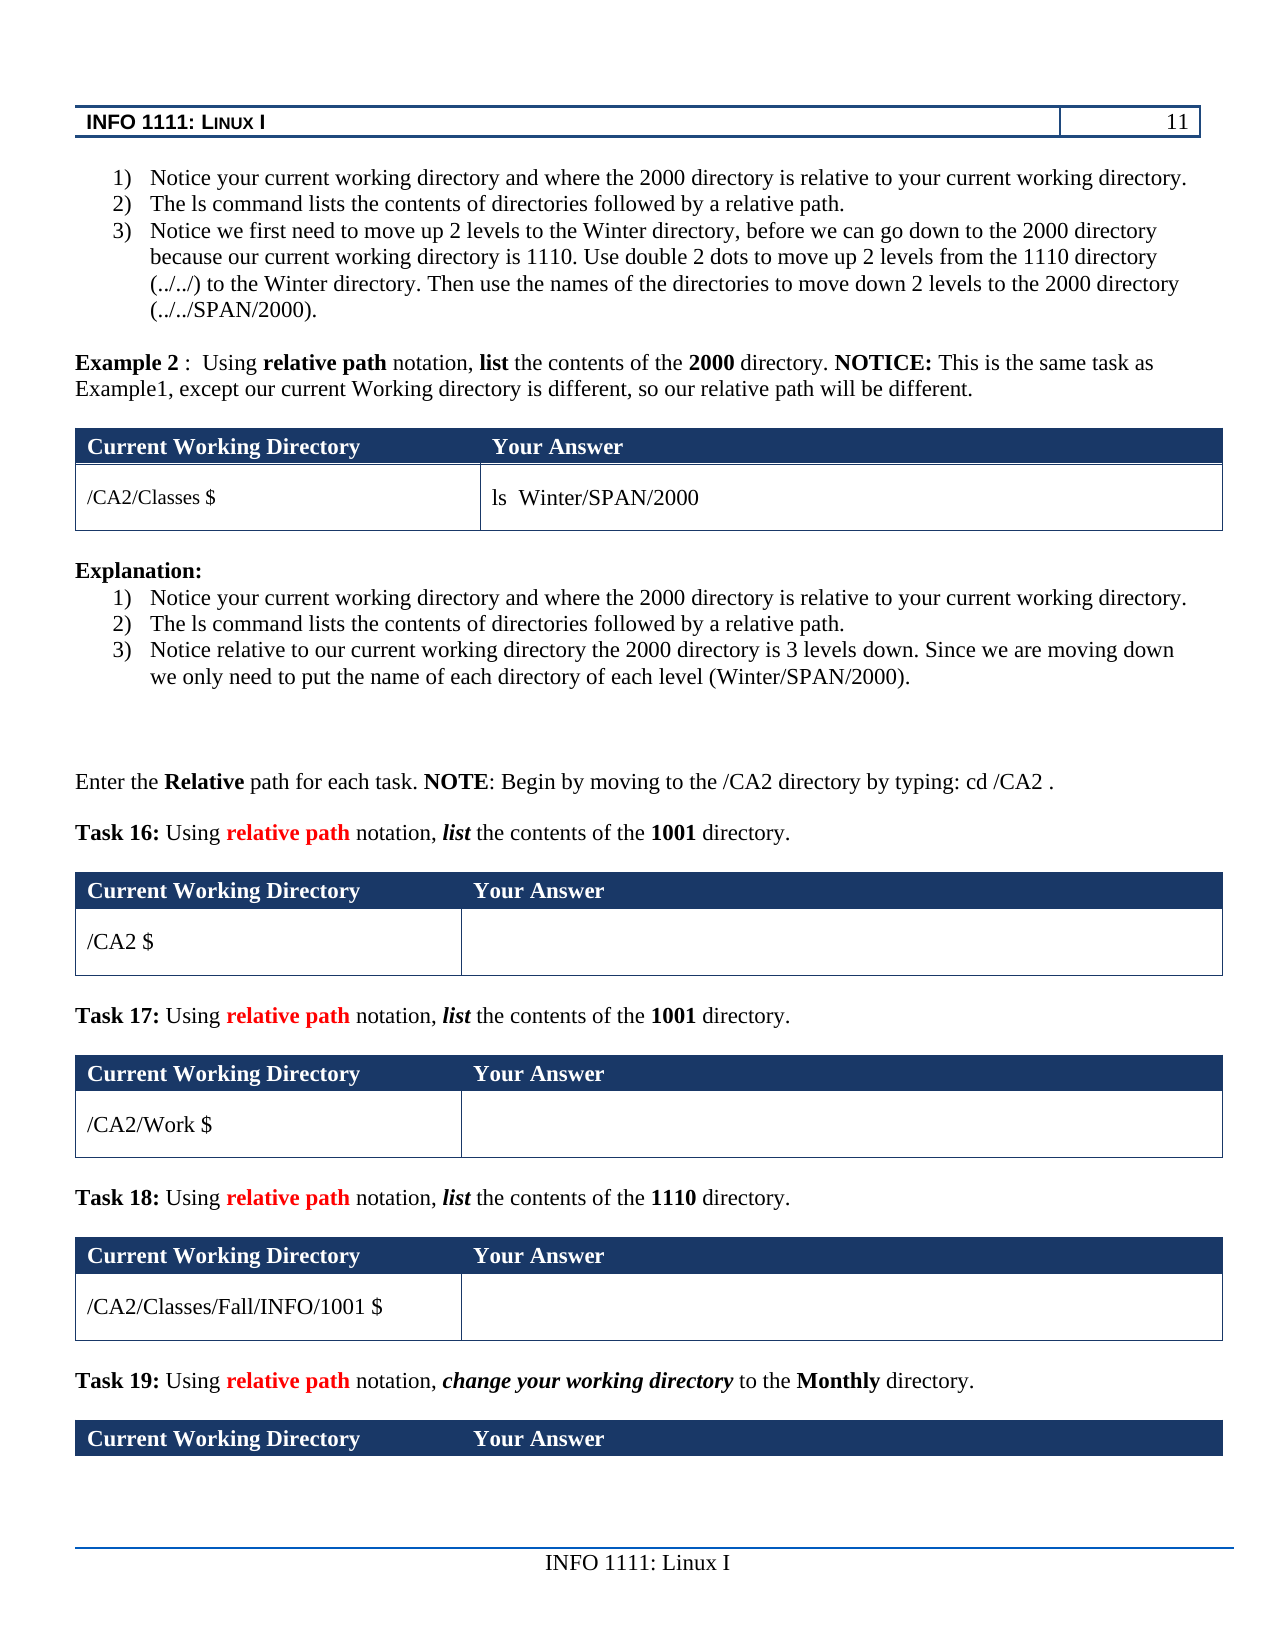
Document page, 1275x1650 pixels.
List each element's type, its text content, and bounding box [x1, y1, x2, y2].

text Task 17: Using relative path notation, list the contents of the 1001 directory. [75, 1002, 1200, 1028]
list Notice we first need to move up 2 levels to the Winter directory, before we can go down to the 2000 directory because our current working directory is 1110. Use double 2 dots to move up 2 levels from the 1110 directory (../../) to the Winter directory. Then use the names of the directories to move down 2 levels to the 2000 directory (../../SPAN/2000). [112, 217, 1200, 322]
table_cell /CA2/Classes/Fall/INFO/1001 $ [76, 1274, 461, 1339]
table_header Current Working Directory [76, 1056, 461, 1090]
table_cell /CA2/Classes $ [76, 465, 480, 530]
text Task 16: Using relative path notation, list the contents of the 1001 directory. [75, 819, 1200, 846]
table_header Your Answer [462, 1056, 1222, 1090]
table_cell ls Winter/SPAN/2000 [481, 465, 1222, 530]
table_header Your Answer [481, 429, 1222, 463]
table_header Current Working Directory [76, 873, 461, 908]
list The ls command lists the contents of directories followed by a relative path. [112, 610, 1200, 637]
table_cell /CA2 $ [76, 909, 461, 974]
table_cell [462, 1274, 1222, 1339]
text Explanation: [75, 557, 1200, 584]
list The ls command lists the contents of directories followed by a relative path. [112, 191, 1200, 217]
table_header Your Answer [462, 1238, 1222, 1273]
table_header Current Working Directory [76, 1421, 461, 1455]
table_header Your Answer [462, 1421, 1222, 1455]
text Task 18: Using relative path notation, list the contents of the 1110 directory. [75, 1184, 1200, 1211]
list Notice your current working directory and where the 2000 directory is relative to your current working directory. [112, 164, 1200, 191]
text Example 2 : Using relative path notation, list the contents of the 2000 directory. NOTICE: This is the same task as Example1, except our current Working directory is different, so our relative path will be different. [75, 349, 1200, 401]
table_header Current Working Directory [76, 1238, 461, 1273]
table_header Your Answer [462, 873, 1222, 908]
text Enter the Relative path for each task. NOTE: Begin by moving to the /CA2 directory by typing: cd /CA2 . [75, 768, 1200, 795]
table_header Current Working Directory [76, 429, 480, 463]
text Task 19: Using relative path notation, change your working directory to the Monthly directory. [75, 1367, 1200, 1393]
list Notice your current working directory and where the 2000 directory is relative to your current working directory. [112, 584, 1200, 610]
table_cell /CA2/Work $ [76, 1091, 461, 1157]
table_cell [462, 909, 1222, 974]
table_cell [462, 1091, 1222, 1157]
list Notice relative to our current working directory the 2000 directory is 3 levels down. Since we are moving down we only need to put the name of each directory of each level (Winter/SPAN/2000). [112, 637, 1200, 689]
